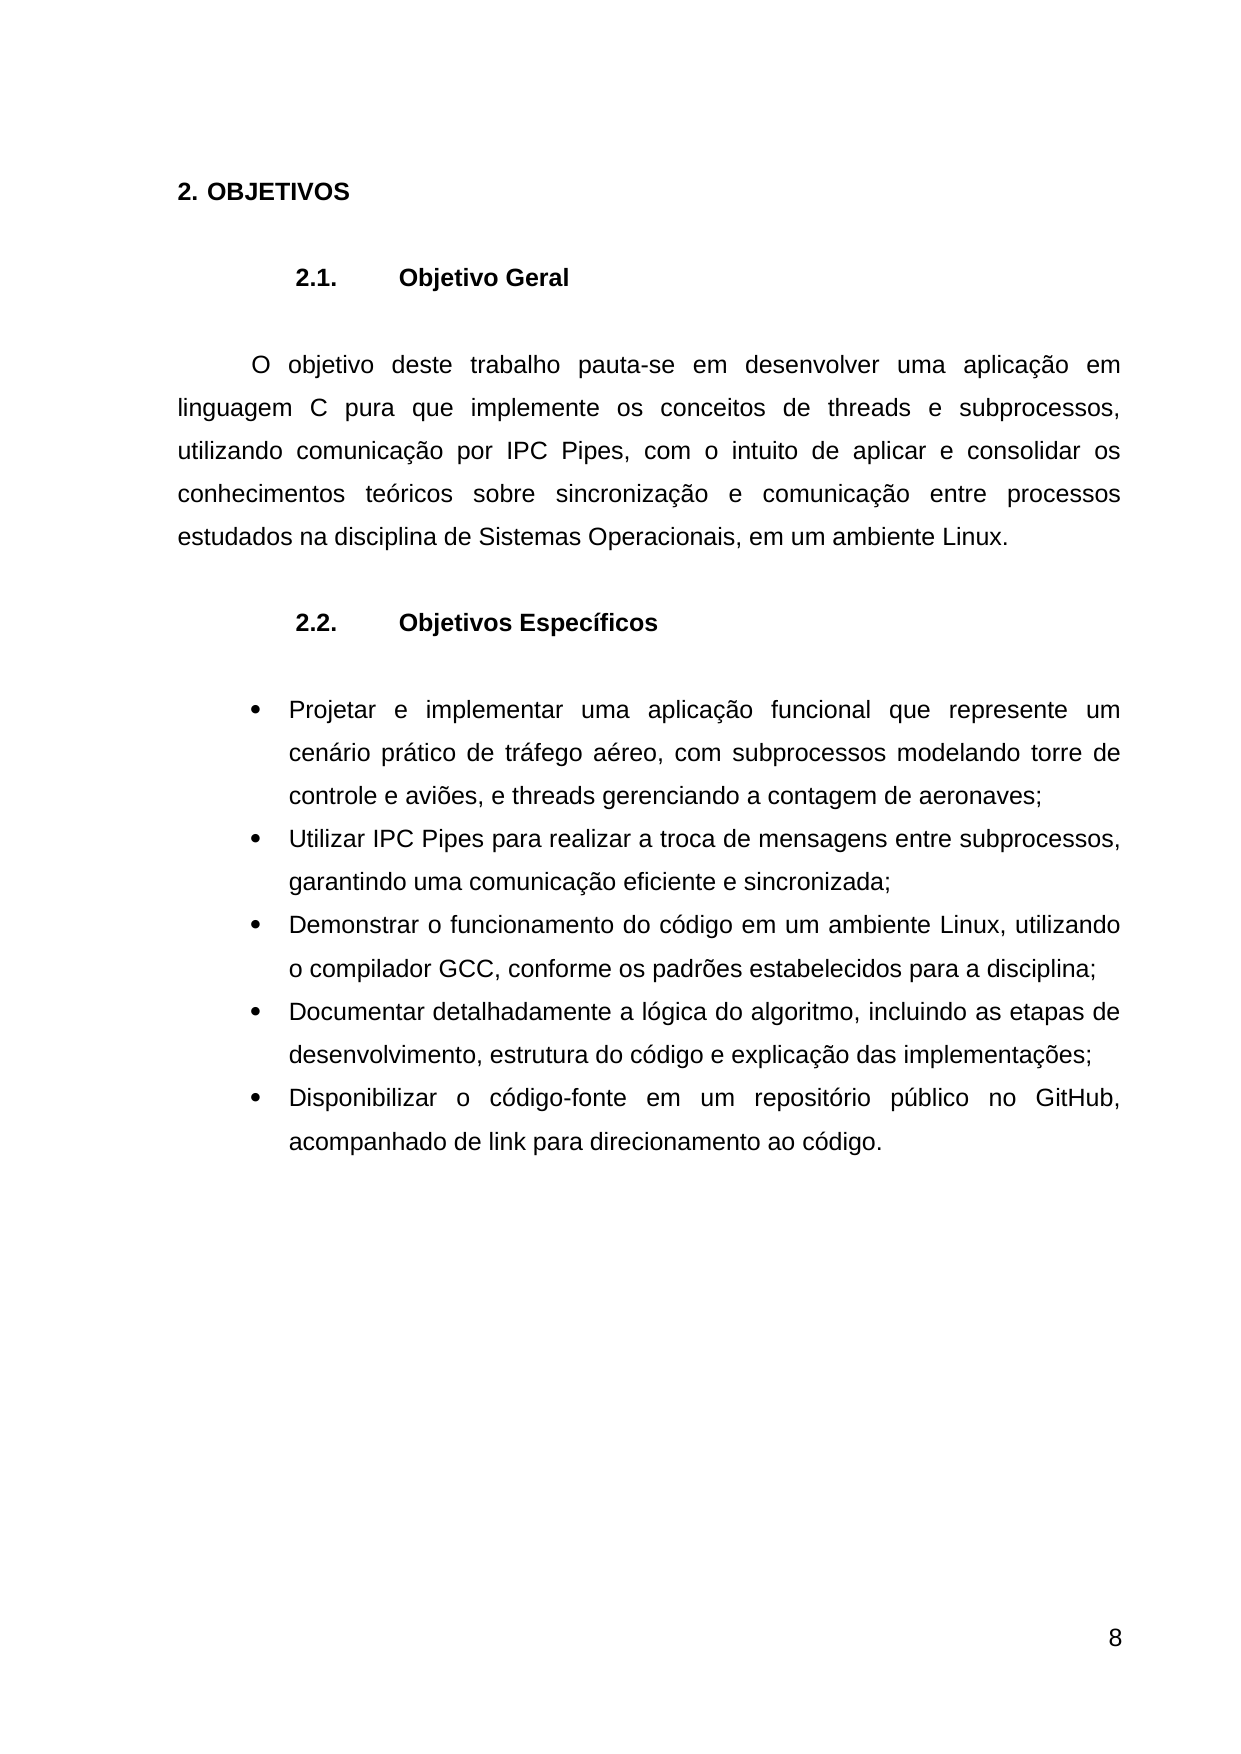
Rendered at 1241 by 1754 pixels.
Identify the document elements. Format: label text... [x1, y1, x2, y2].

subtitle Objetivo Geral [222, 263, 1122, 292]
text O objetivo deste trabalho pauta-se em desenvolver uma aplicação em linguagem C pura que implemente os conceitos de threads e subprocessos, utilizando comunicação por IPC Pipes, com o intuito de aplicar e consolidar os conhecimentos teóricos sobre sincronização e comunicação entre processos estudados na disciplina de Sistemas Operacionais, em um ambiente Linux. [177, 350, 1122, 551]
list Projetar e implementar uma aplicação funcional que represente um cenário prático de tráfego aéreo, com subprocessos modelando torre de controle e aviões, e threads gerenciando a contagem de aeronaves; [251, 695, 1122, 810]
list Utilizar IPC Pipes para realizar a troca de mensagens entre subprocessos, garantindo uma comunicação eficiente e sincronizada; [251, 824, 1122, 896]
list Documentar detalhadamente a lógica do algoritmo, incluindo as etapas de desenvolvimento, estrutura do código e explicação das implementações; [251, 997, 1122, 1069]
list Demonstrar o funcionamento do código em um ambiente Linux, utilizando o compilador GCC, conforme os padrões estabelecidos para a disciplina; [251, 911, 1122, 982]
subtitle OBJETIVOS [177, 177, 1122, 206]
list Disponibilizar o código-fonte em um repositório público no GitHub, acompanhado de link para direcionamento ao código. [251, 1083, 1122, 1155]
subtitle Objetivos Específicos [222, 608, 1122, 637]
